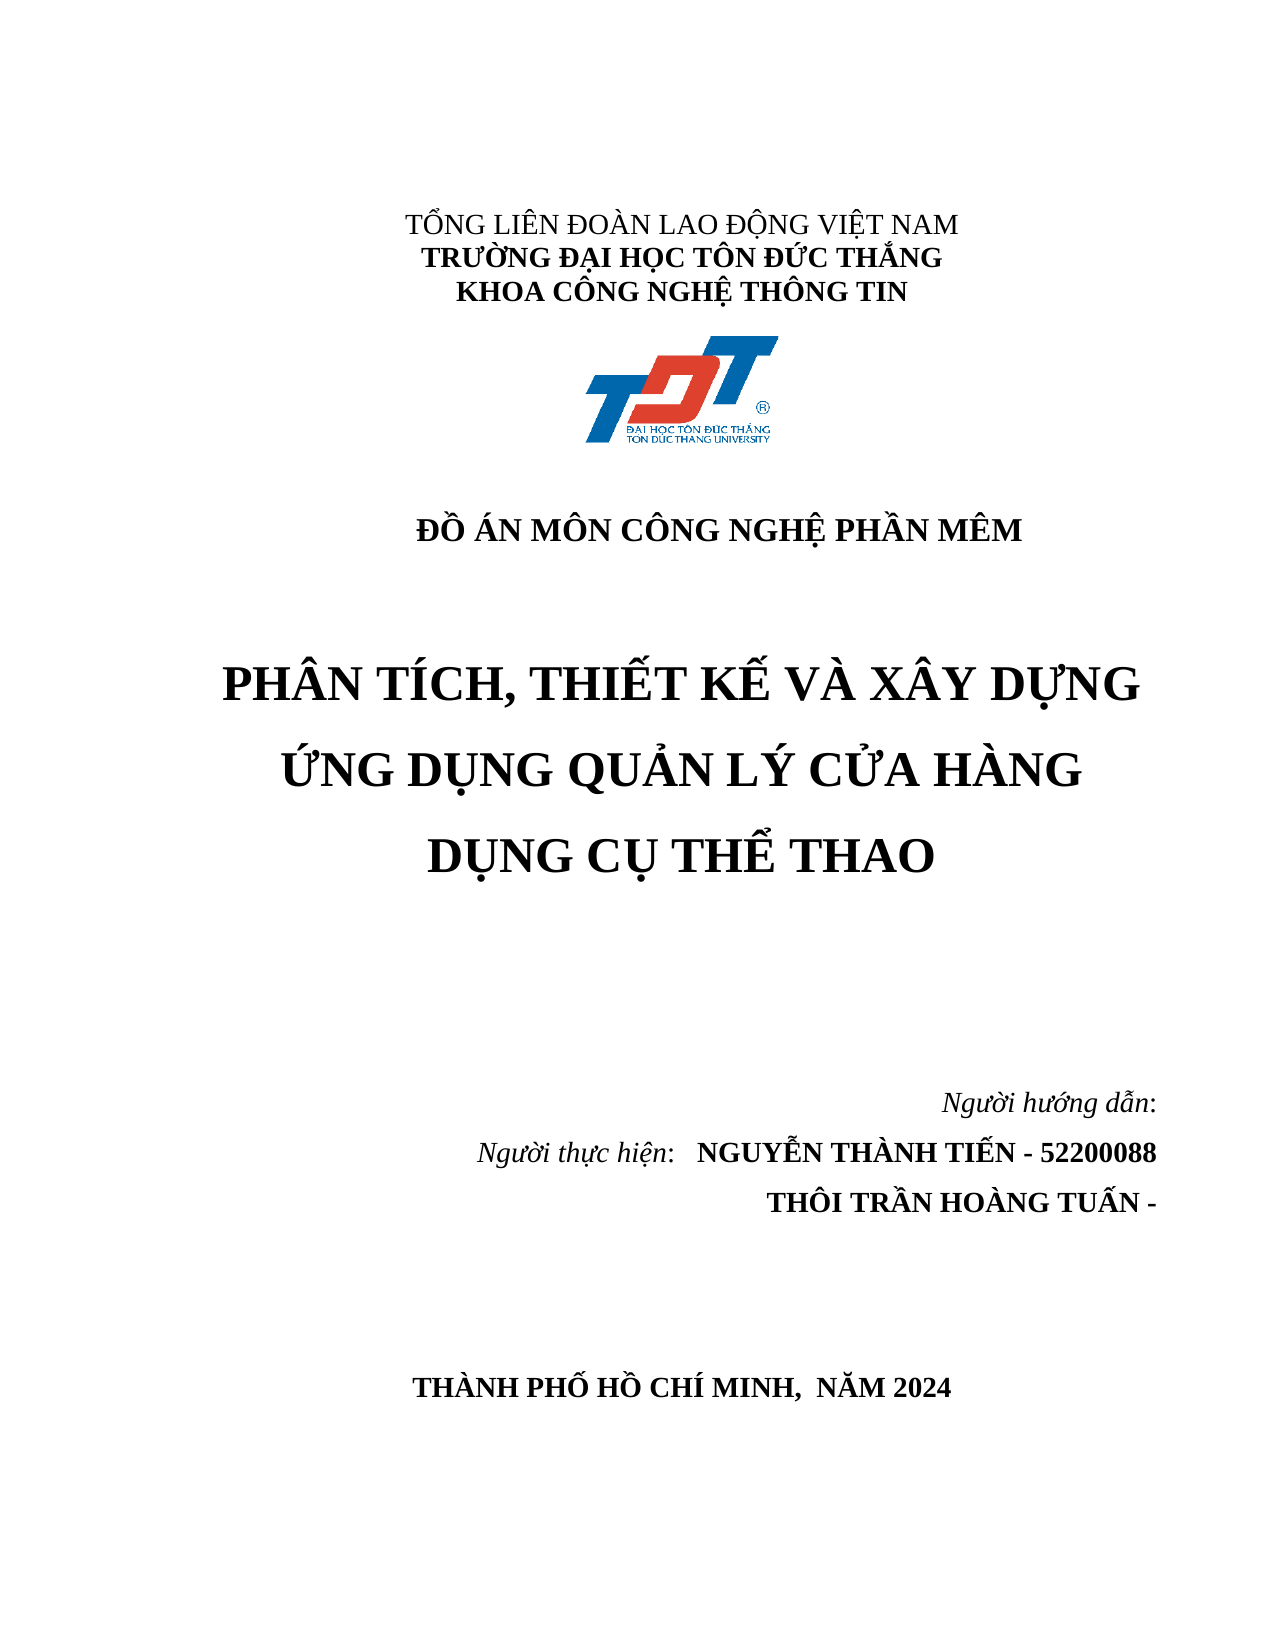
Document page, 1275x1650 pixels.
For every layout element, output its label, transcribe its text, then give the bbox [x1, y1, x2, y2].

text Người hướng dẫn: [207, 1085, 1157, 1118]
text ĐỒ ÁN MÔN CÔNG NGHỆ PHẦN MÊM [207, 510, 1157, 548]
text Người thực hiện: NGUYỄN THÀNH TIẾN - 52200088 [207, 1135, 1157, 1169]
text KHOA CÔNG NGHỆ THÔNG TIN [207, 274, 1157, 307]
picture [585, 336, 779, 443]
text TỔNG LIÊN ĐOÀN LAO ĐỘNG VIỆT [207, 207, 1157, 240]
text THÀNH PHỐ HỒ CHÍ MINH, NĂM 2024 [207, 1370, 1157, 1403]
text TRƯỜNG ĐẠI HỌC TÔN ĐỨC THẮNG [207, 240, 1157, 274]
text THÔI TRẦN HOÀNG TUẤN - [207, 1186, 1157, 1219]
text PHÂN TÍCH, THIẾT KẾ VÀ XÂY DỰNG ỨNG DỤNG QUẢN LÝ CỬA HÀNG DỤNG CỤ THỂ THAO [207, 654, 1157, 884]
